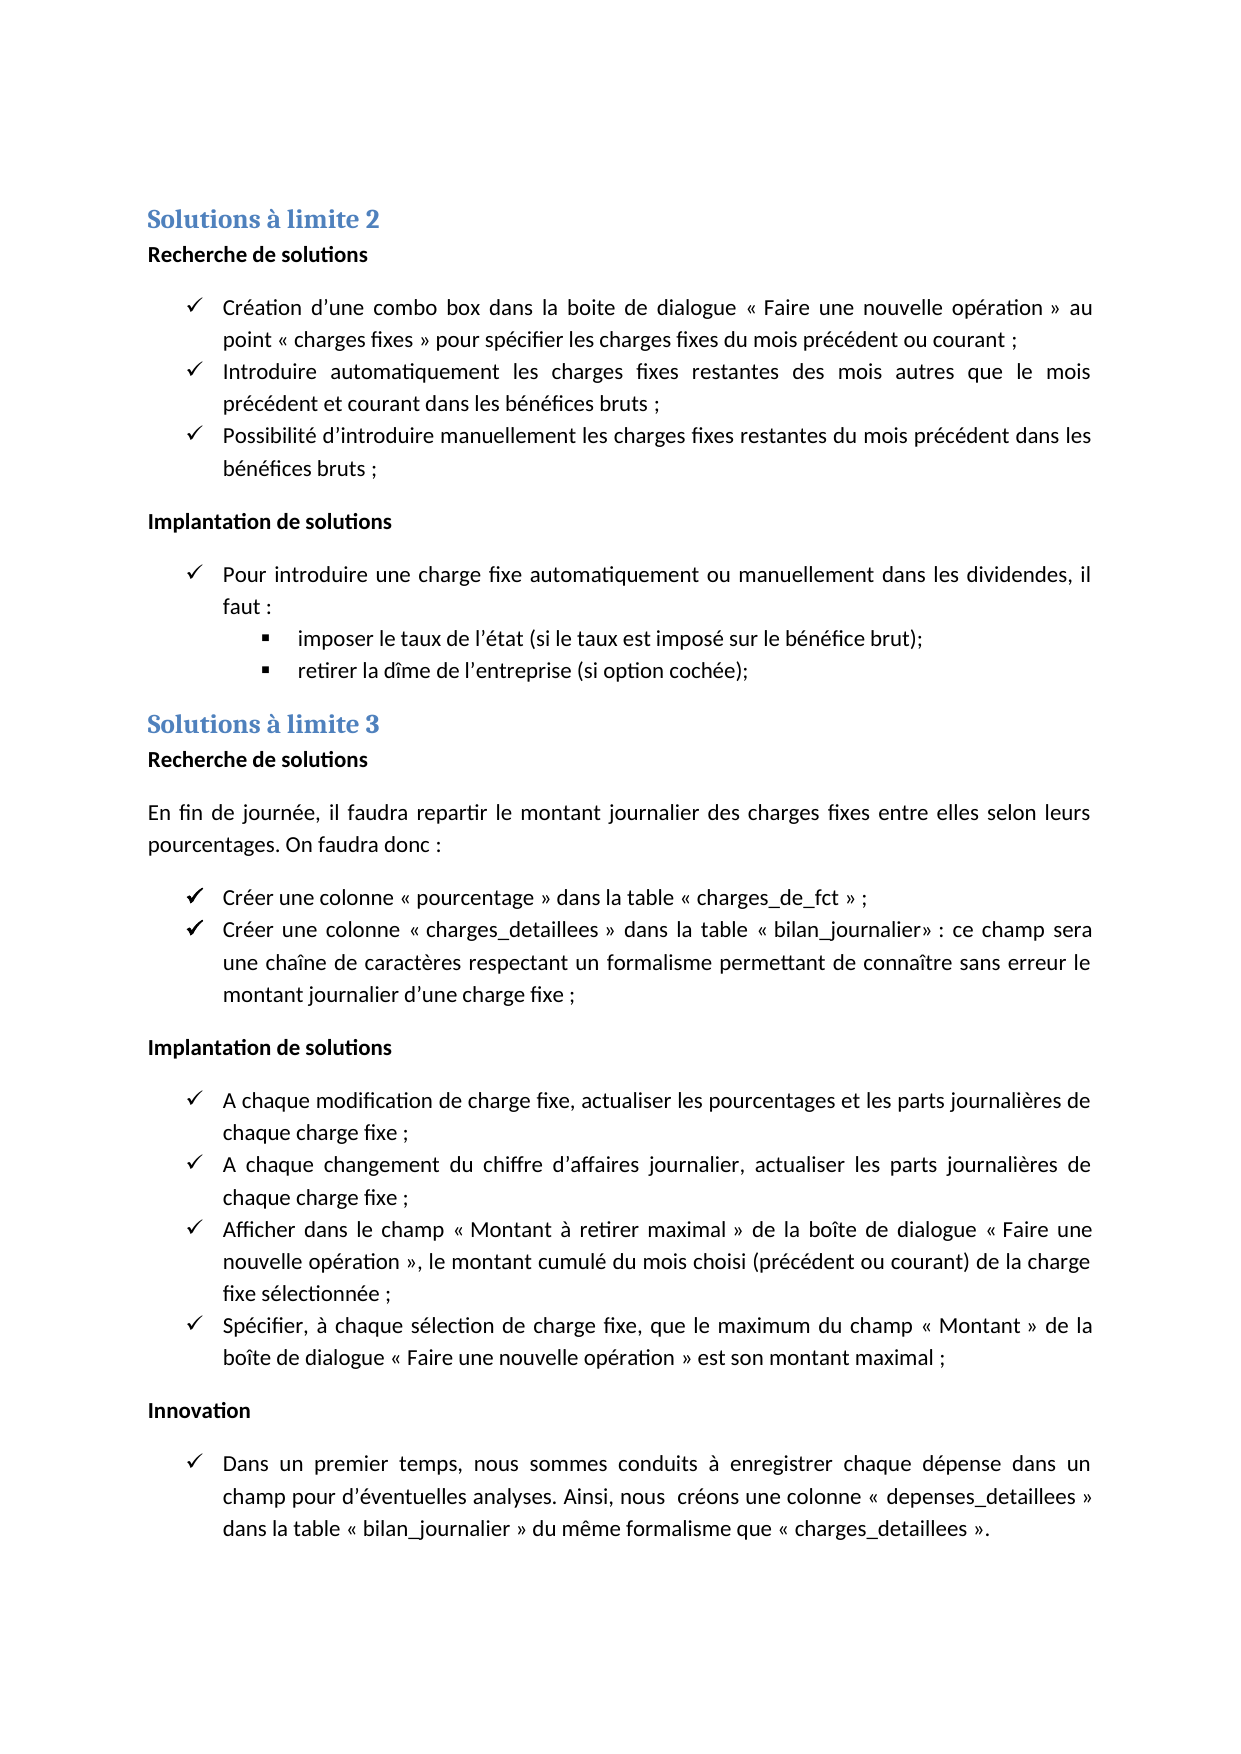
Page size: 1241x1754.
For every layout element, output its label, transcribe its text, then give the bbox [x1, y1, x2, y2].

list retirer la dîme de l’entreprise (si option cochée); [260, 656, 1093, 684]
list A chaque modification de charge fixe, actualiser les pourcentages et les parts journalières de chaque charge fixe ; [185, 1086, 1093, 1146]
text Recherche de solutions [148, 240, 1093, 268]
list Création d’une combo box dans la boite de dialogue « Faire une nouvelle opération » au point « charges fixes » pour spécifier les charges fixes du mois précédent ou courant ; [185, 293, 1093, 353]
text Innovation [148, 1397, 1093, 1424]
subtitle Solutions à limite 3 [148, 709, 1093, 741]
list Créer une colonne « pourcentage » dans la table « charges_de_fct » ; [185, 883, 1093, 911]
list Afficher dans le champ « Montant à retirer maximal » de la boîte de dialogue « Faire une nouvelle opération », le montant cumulé du mois choisi (précédent ou courant) de la charge fixe sélectionnée ; [185, 1215, 1093, 1307]
list Pour introduire une charge fixe automatiquement ou manuellement dans les dividendes, il faut : [185, 560, 1093, 620]
text Implantation de solutions [148, 507, 1093, 535]
list Possibilité d’introduire manuellement les charges fixes restantes du mois précédent dans les bénéfices bruts ; [185, 422, 1093, 482]
list Créer une colonne « charges_detaillees » dans la table « bilan_journalier» : ce champ sera une chaîne de caractères respectant un formalisme permettant de connaître sans erreur le montant journalier d’une charge fixe ; [185, 916, 1093, 1008]
list Dans un premier temps, nous sommes conduits à enregistrer chaque dépense dans un champ pour d’éventuelles analyses. Ainsi, nous créons une colonne « depenses_detaillees » dans la table « bilan_journalier » du même formalisme que « charges_detaillees ». [185, 1449, 1093, 1542]
list imposer le taux de l’état (si le taux est imposé sur le bénéfice brut); [260, 624, 1093, 652]
text Recherche de solutions [148, 745, 1093, 773]
text En fin de journée, il faudra repartir le montant journalier des charges fixes entre elles selon leurs pourcentages. On faudra donc : [148, 798, 1093, 858]
list Spécifier, à chaque sélection de charge fixe, que le maximum du champ « Montant » de la boîte de dialogue « Faire une nouvelle opération » est son montant maximal ; [185, 1311, 1093, 1372]
text Implantation de solutions [148, 1033, 1093, 1061]
list A chaque changement du chiffre d’affaires journalier, actualiser les parts journalières de chaque charge fixe ; [185, 1150, 1093, 1211]
list Introduire automatiquement les charges fixes restantes des mois autres que le mois précédent et courant dans les bénéfices bruts ; [185, 357, 1093, 417]
subtitle Solutions à limite 2 [148, 204, 1093, 235]
